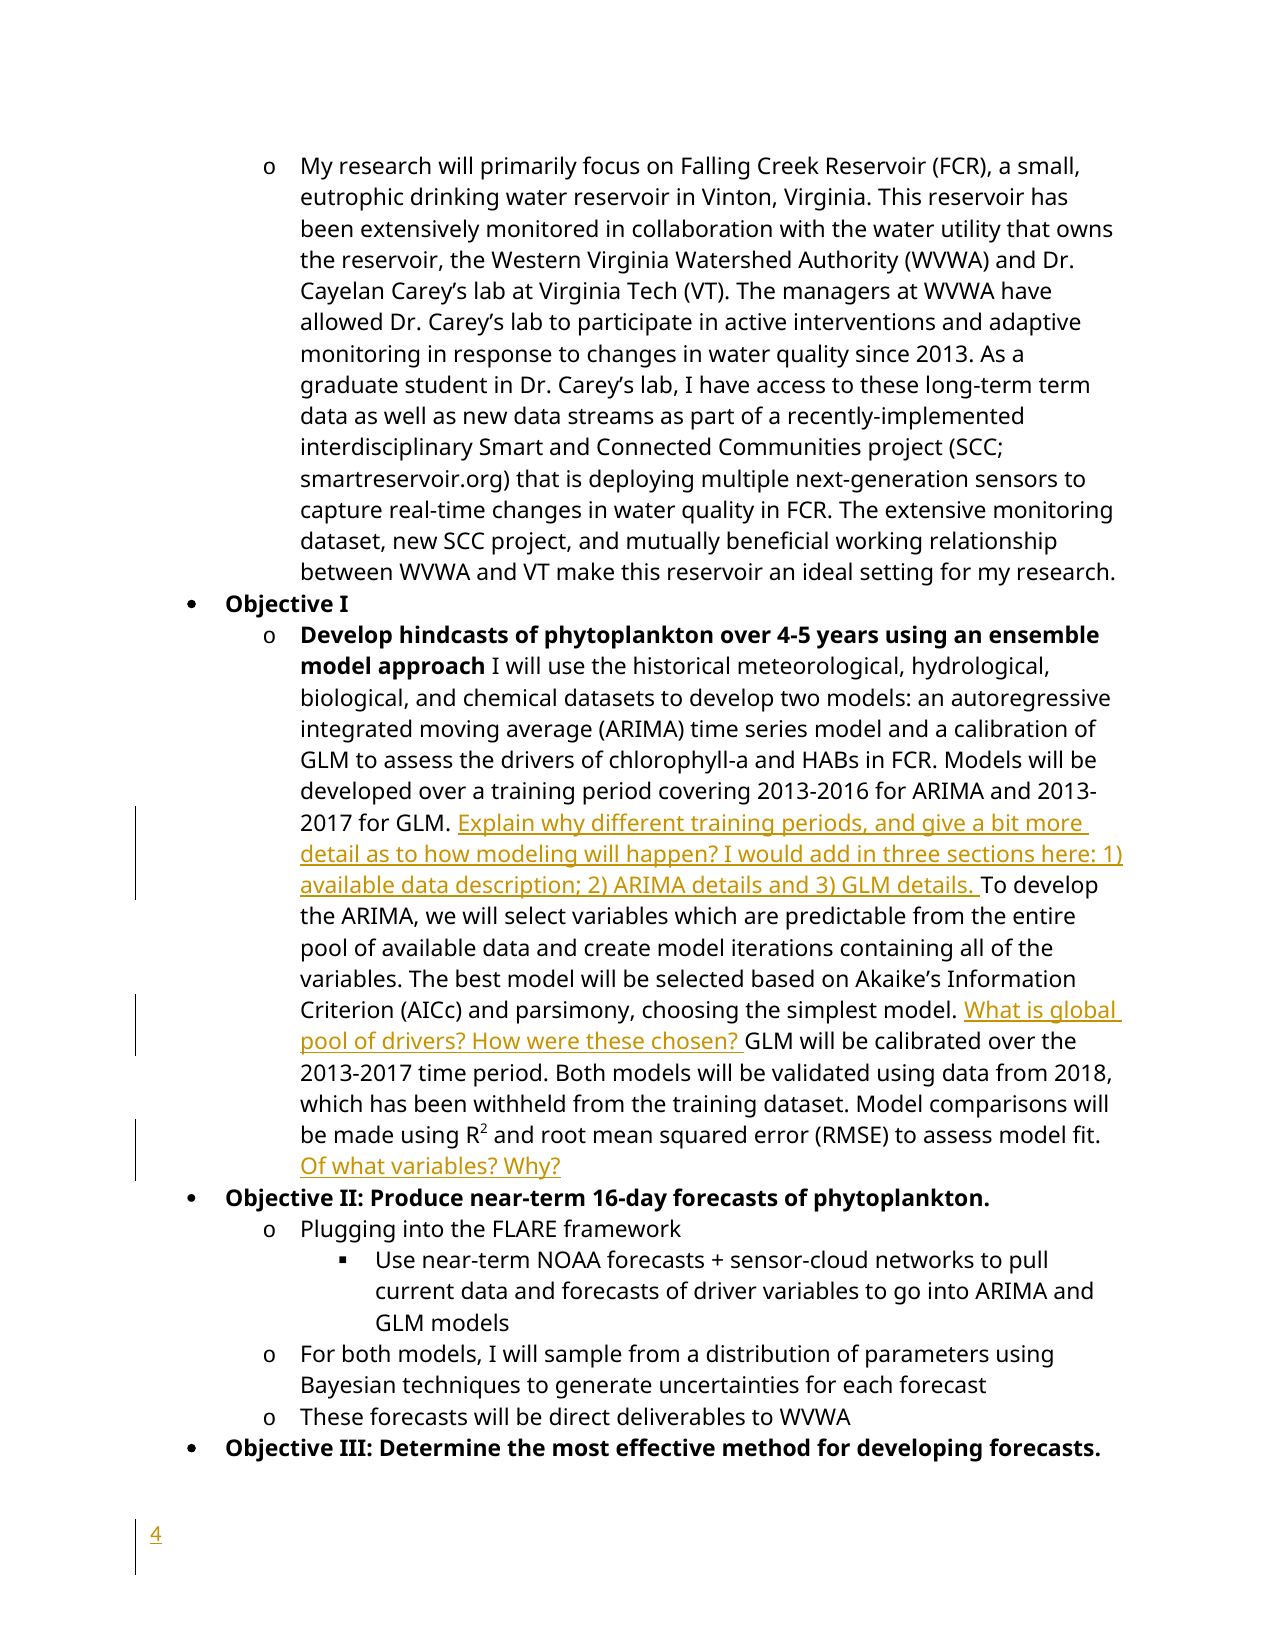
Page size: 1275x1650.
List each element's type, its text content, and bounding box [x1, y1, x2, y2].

list Objective II: Produce near-term 16-day forecasts of phytoplankton. [187, 1181, 1125, 1213]
list Use near-term NOAA forecasts + sensor-cloud networks to pull current data and forecasts of driver variables to go into ARIMA and GLM models [337, 1244, 1125, 1338]
list Objective I [187, 588, 1125, 619]
list Plugging into the FLARE framework [262, 1213, 1125, 1244]
list My research will primarily focus on Falling Creek Reservoir (FCR), a small, eutrophic drinking water reservoir in Vinton, Virginia. This reservoir has been extensively monitored in collaboration with the water utility that owns the reservoir, the Western Virginia Watershed Authority (WVWA) and Dr. Cayelan Carey’s lab at Virginia Tech (VT). The managers at WVWA have allowed Dr. Carey’s lab to participate in active interventions and adaptive monitoring in response to changes in water quality since 2013. As a graduate student in Dr. Carey’s lab, I have access to these long-term term data as well as new data streams as part of a recently-implemented interdisciplinary Smart and Connected Communities project (SCC; smartreservoir.org) that is deploying multiple next-generation sensors to capture real-time changes in water quality in FCR. The extensive monitoring dataset, new SCC project, and mutually beneficial working relationship between WVWA and VT make this reservoir an ideal setting for my research. [262, 150, 1125, 588]
list Objective III: Determine the most effective method for developing forecasts. [187, 1432, 1125, 1463]
list These forecasts will be direct deliverables to WVWA [262, 1400, 1125, 1432]
list Develop hindcasts of phytoplankton over 4-5 years using an ensemble model approach I will use the historical meteorological, hydrological, biological, and chemical datasets to develop two models: an autoregressive integrated moving average (ARIMA) time series model and a calibration of GLM to assess the drivers of chlorophyll-a and HABs in FCR. Models will be developed over a training period covering 2013-2016 for ARIMA and 2013-2017 for GLM. To develop the ARIMA, we will select variables which are predictable from the entire pool of available data and create model iterations containing all of the variables. The best model will be selected based on Akaike’s Information Criterion (AICc) and parsimony, choosing the simplest model. GLM will be calibrated over the 2013-2017 time period. Both models will be validated using data from 2018, which has been withheld from the training dataset. Model comparisons will be made using R2 and root mean squared error (RMSE) to assess model fit. [262, 619, 1125, 1181]
list For both models, I will sample from a distribution of parameters using Bayesian techniques to generate uncertainties for each forecast [262, 1338, 1125, 1400]
